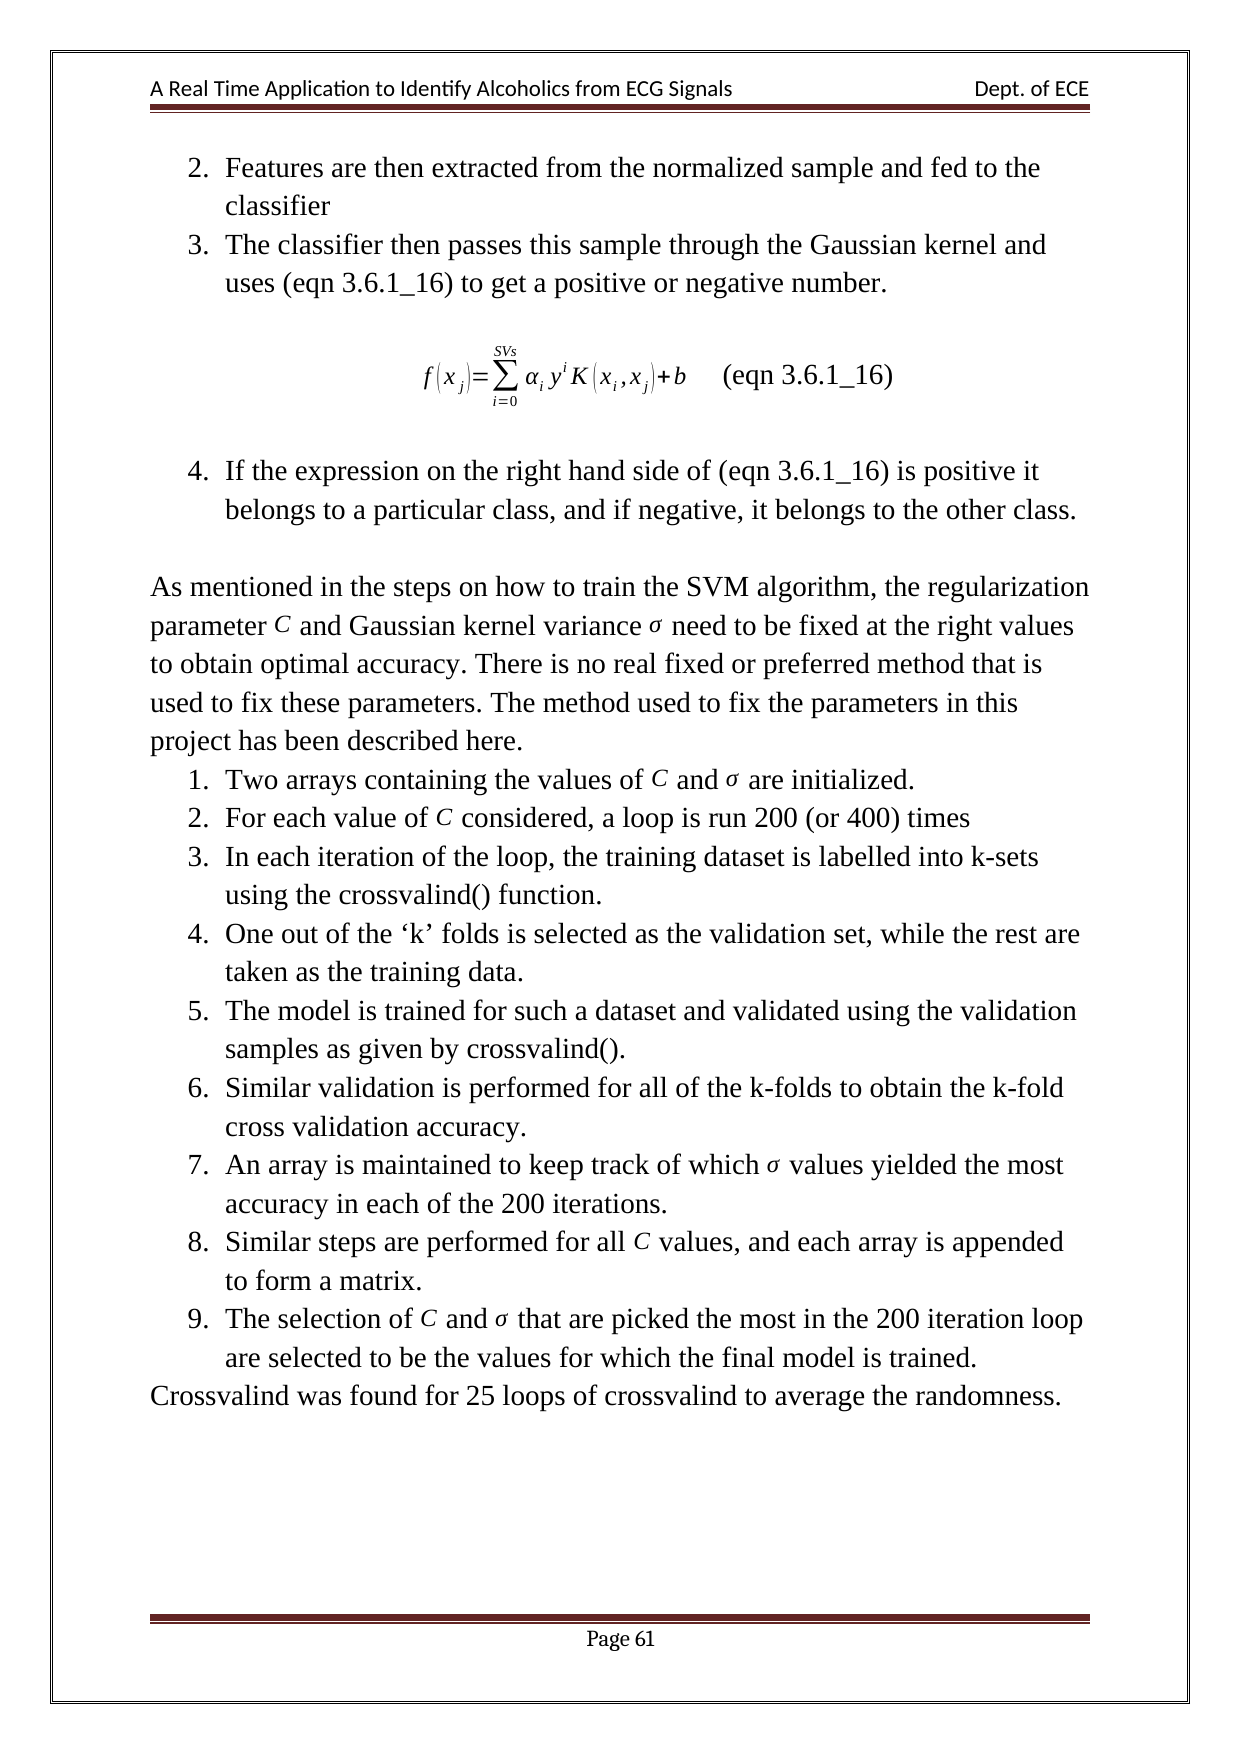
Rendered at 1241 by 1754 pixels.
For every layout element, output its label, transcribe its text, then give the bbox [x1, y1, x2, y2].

list Similar validation is performed for all of the k-folds to obtain the k-fold cross validation accuracy. [187, 1070, 1090, 1142]
list One out of the ‘k’ folds is selected as the validation set, while the rest are taken as the training data. [187, 916, 1090, 988]
list The selection of and that are picked the most in the 200 iteration loop are selected to be the values for which the final model is trained. [187, 1301, 1090, 1373]
list An array is maintained to keep track of which values yielded the most accuracy in each of the 200 iterations. [187, 1147, 1090, 1219]
list The classifier then passes this sample through the Gaussian kernel and uses (eqn 3.6.1_16) to get a positive or negative number. [187, 227, 1090, 299]
list (eqn 3.6.1_16) [225, 343, 1090, 410]
list If the expression on the right hand side of (eqn 3.6.1_16) is positive it belongs to a particular class, and if negative, it belongs to the other class. [187, 453, 1090, 526]
text As mentioned in the steps on how to train the SVM algorithm, the regularization parameter and Gaussian kernel variance need to be fixed at the right values to obtain optimal accuracy. There is no real fixed or preferred method that is used to fix these parameters. The method used to fix the parameters in this project has been described here. [150, 569, 1090, 757]
list In each iteration of the loop, the training dataset is labelled into k-sets using the crossvalind() function. [187, 839, 1090, 911]
list The model is trained for such a dataset and validated using the validation samples as given by crossvalind(). [187, 993, 1090, 1065]
text Crossvalind was found for 25 loops of crossvalind to average the randomness. [150, 1378, 1090, 1412]
list For each value of considered, a loop is run 200 (or 400) times [187, 800, 1090, 834]
list Two arrays containing the values of and are initialized. [187, 762, 1090, 795]
list Features are then extracted from the normalized sample and fed to the classifier [187, 150, 1090, 222]
list Similar steps are performed for all values, and each array is appended to form a matrix. [187, 1224, 1090, 1296]
